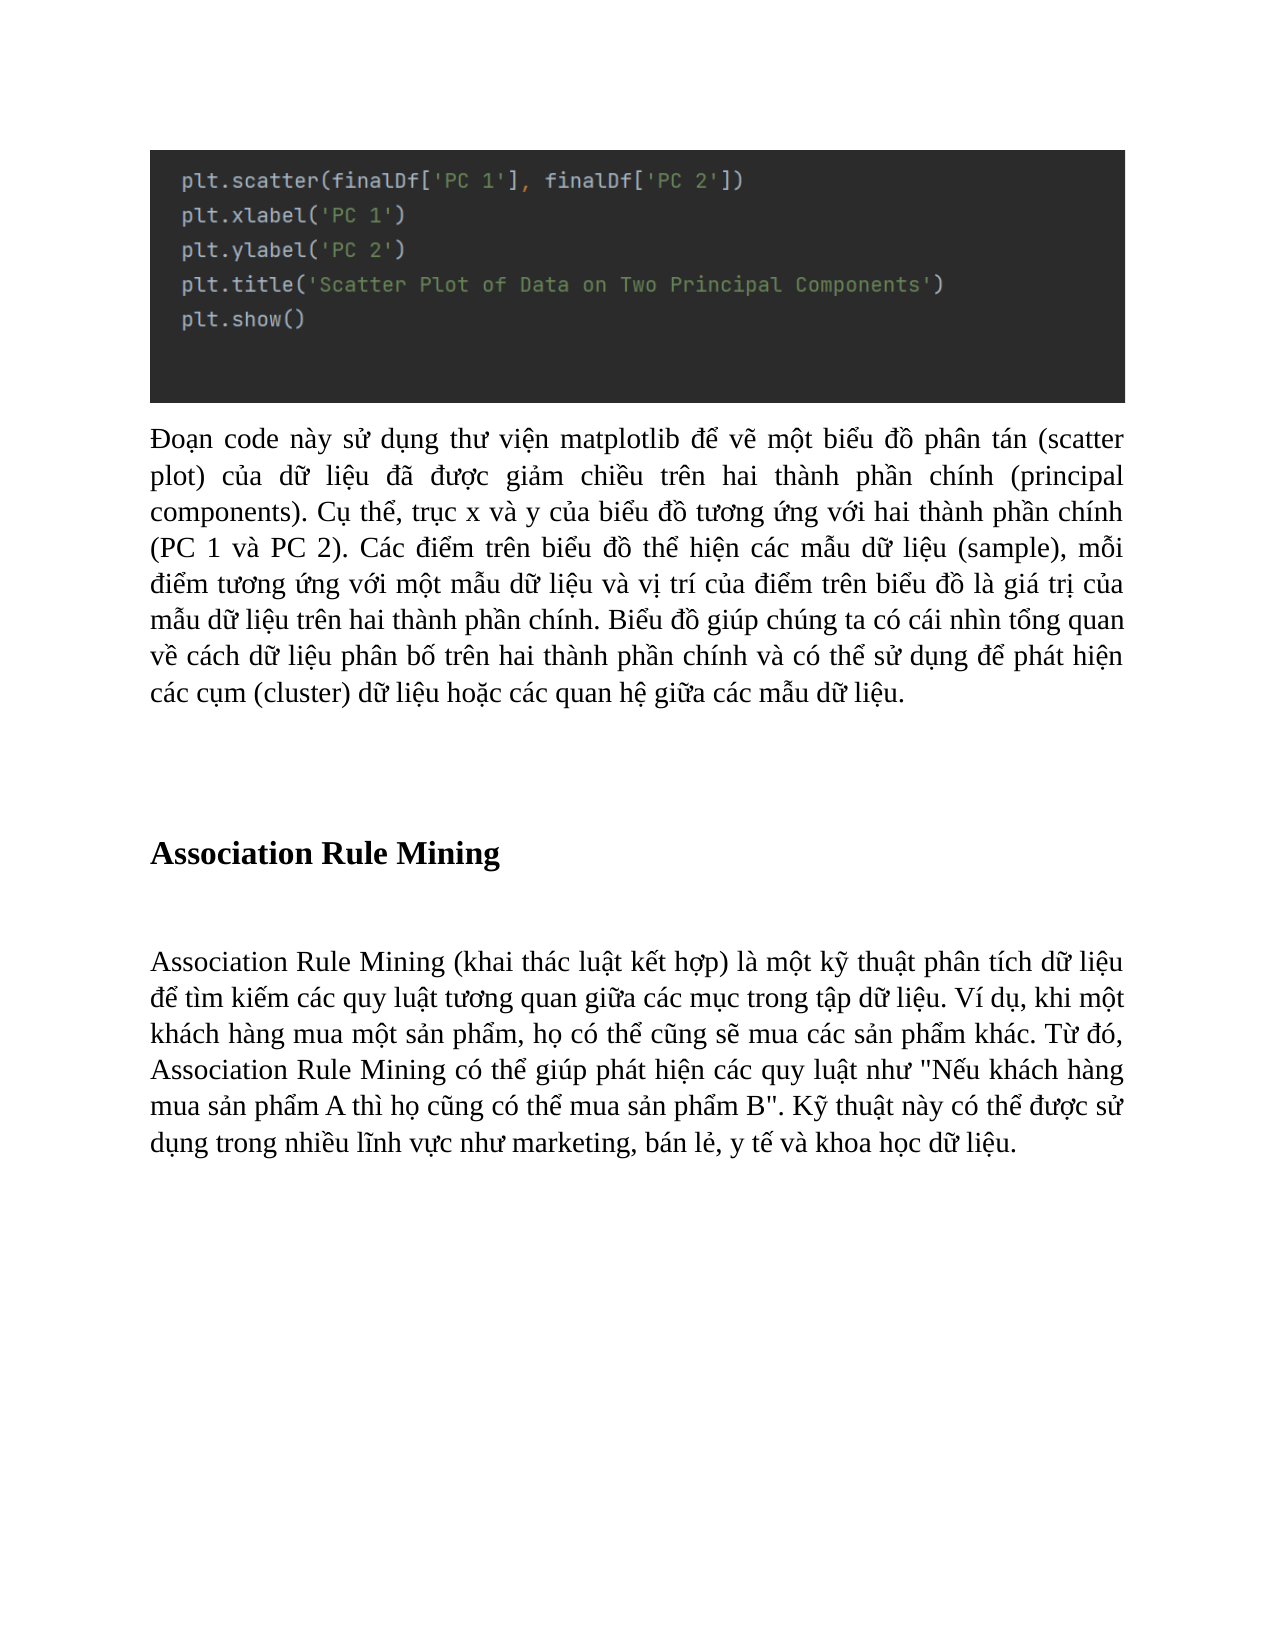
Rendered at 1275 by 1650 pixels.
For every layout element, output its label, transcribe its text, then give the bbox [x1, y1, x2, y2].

text Association Rule Mining [150, 833, 1125, 871]
picture [150, 150, 1125, 403]
text Đoạn code này sử dụng thư viện matplotlib để vẽ một biểu đồ phân tán (scatter plot) của dữ liệu đã được giảm chiều trên hai thành phần chính (principal components). Cụ thể, trục x và y của biểu đồ tương ứng với hai thành phần chính (PC 1 và PC 2). Các điểm trên biểu đồ thể hiện các mẫu dữ liệu (sample), mỗi điểm tương ứng với một mẫu dữ liệu và vị trí của điểm trên biểu đồ là giá trị của mẫu dữ liệu trên hai thành phần chính. Biểu đồ giúp chúng ta có cái nhìn tổng quan về cách dữ liệu phân bố trên hai thành phần chính và có thể sử dụng để phát hiện các cụm (cluster) dữ liệu hoặc các quan hệ giữa các mẫu dữ liệu. [150, 422, 1125, 708]
text Association Rule Mining (khai thác luật kết hợp) là một kỹ thuật phân tích dữ liệu để tìm kiếm các quy luật tương quan giữa các mục trong tập dữ liệu. Ví dụ, khi một khách hàng mua một sản phẩm, họ có thể cũng sẽ mua các sản phẩm khác. Từ đó, Association Rule Mining có thể giúp phát hiện các quy luật như "Nếu khách hàng mua sản phẩm A thì họ cũng có thể mua sản phẩm B". Kỹ thuật này có thể được sử dụng trong nhiều lĩnh vực như marketing, bán lẻ, y tế và khoa học dữ liệu. [150, 944, 1125, 1158]
